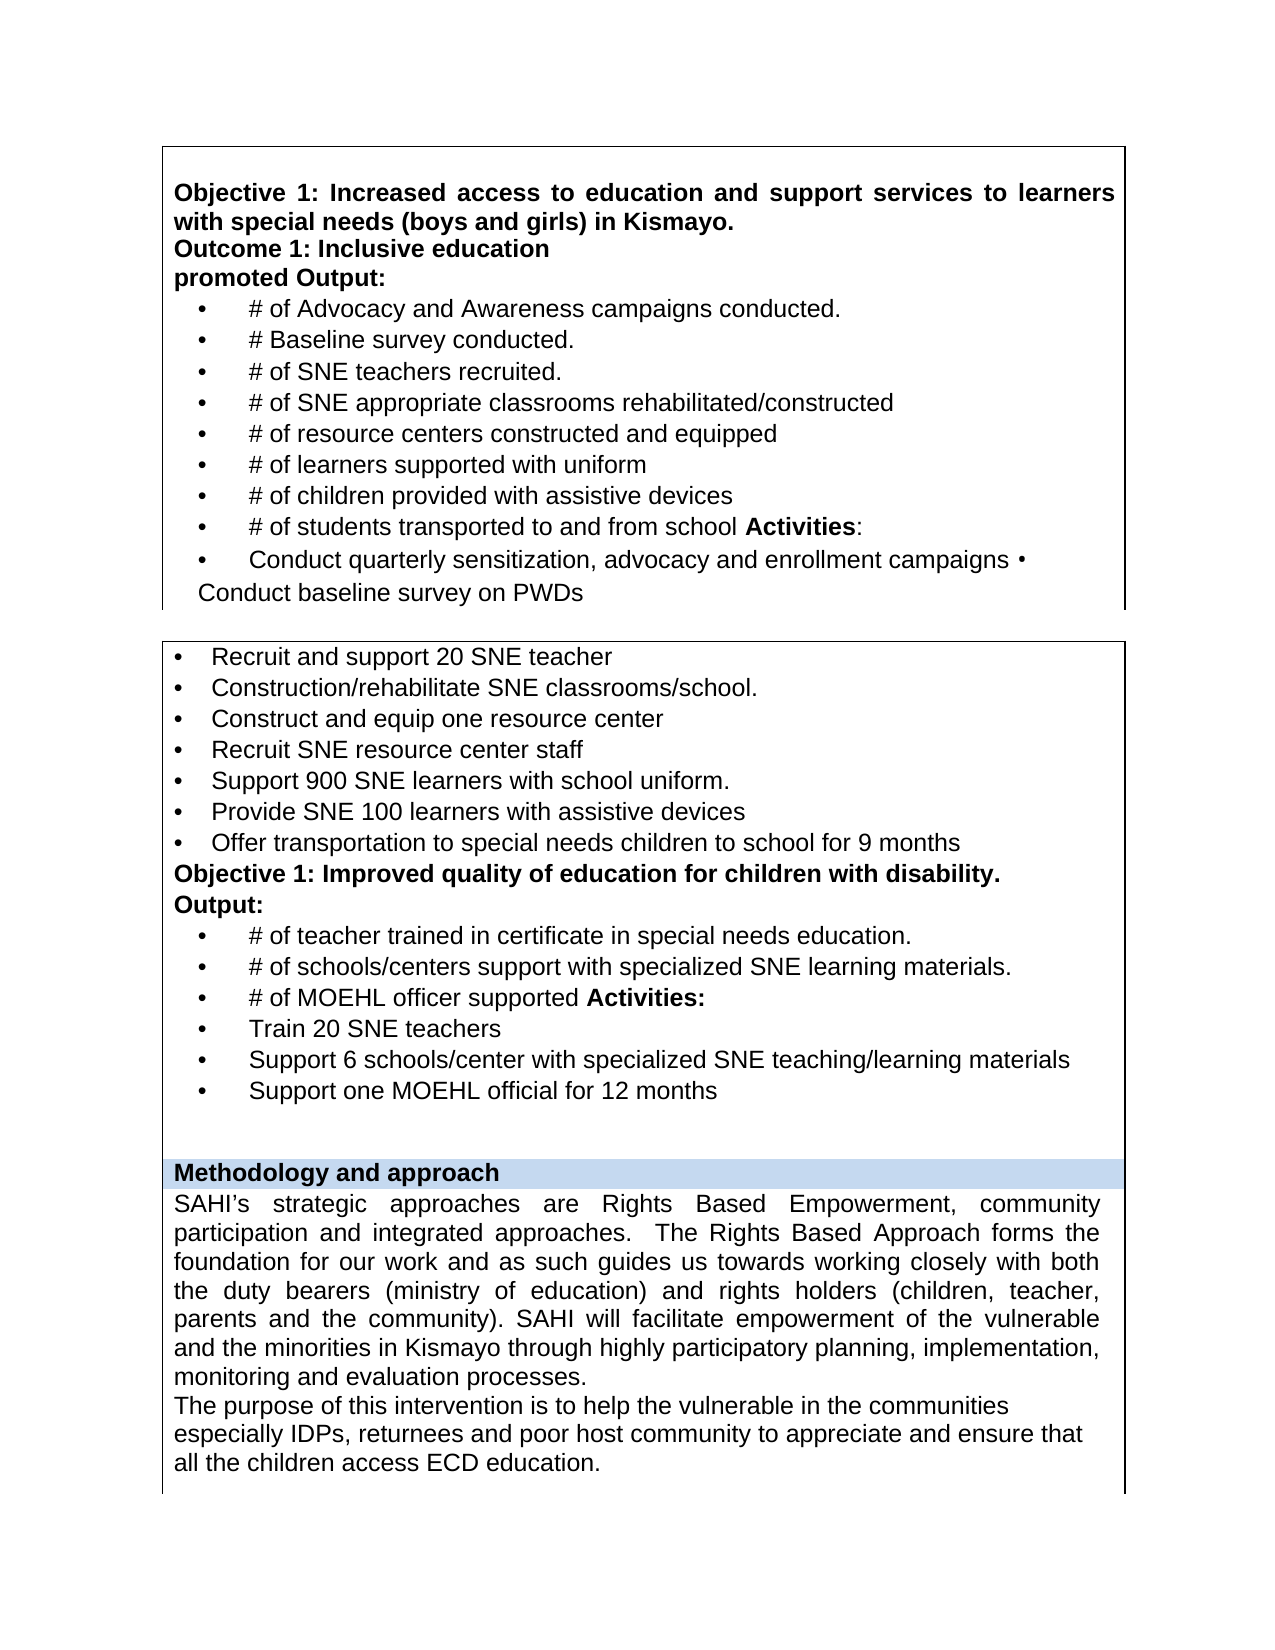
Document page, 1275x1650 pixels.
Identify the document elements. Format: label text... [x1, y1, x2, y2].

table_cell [163, 147, 1124, 609]
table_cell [163, 1190, 1124, 1493]
table_cell Methodology and approach [163, 1159, 1124, 1189]
table_cell Output: # of teacher trained in certificate in special needs education. # of schools/centers support with specialized SNE learning materials. # of MOEHL officer supported Activities: Train 20 SNE teachers Support 6 schools/center with specialized SNE teaching/learning materials Support one MOEHL official for 12 months [163, 890, 1124, 1158]
table_header Recruit and support 20 SNE teacher Construction/rehabilitate SNE classrooms/school. Construct and equip one resource center Recruit SNE resource center staff Support 900 SNE learners with school uniform. Provide SNE 100 learners with assistive devices Offer transportation to special needs children to school for 9 months Objective 1: Improved quality of education for children with disability. [163, 642, 1124, 890]
